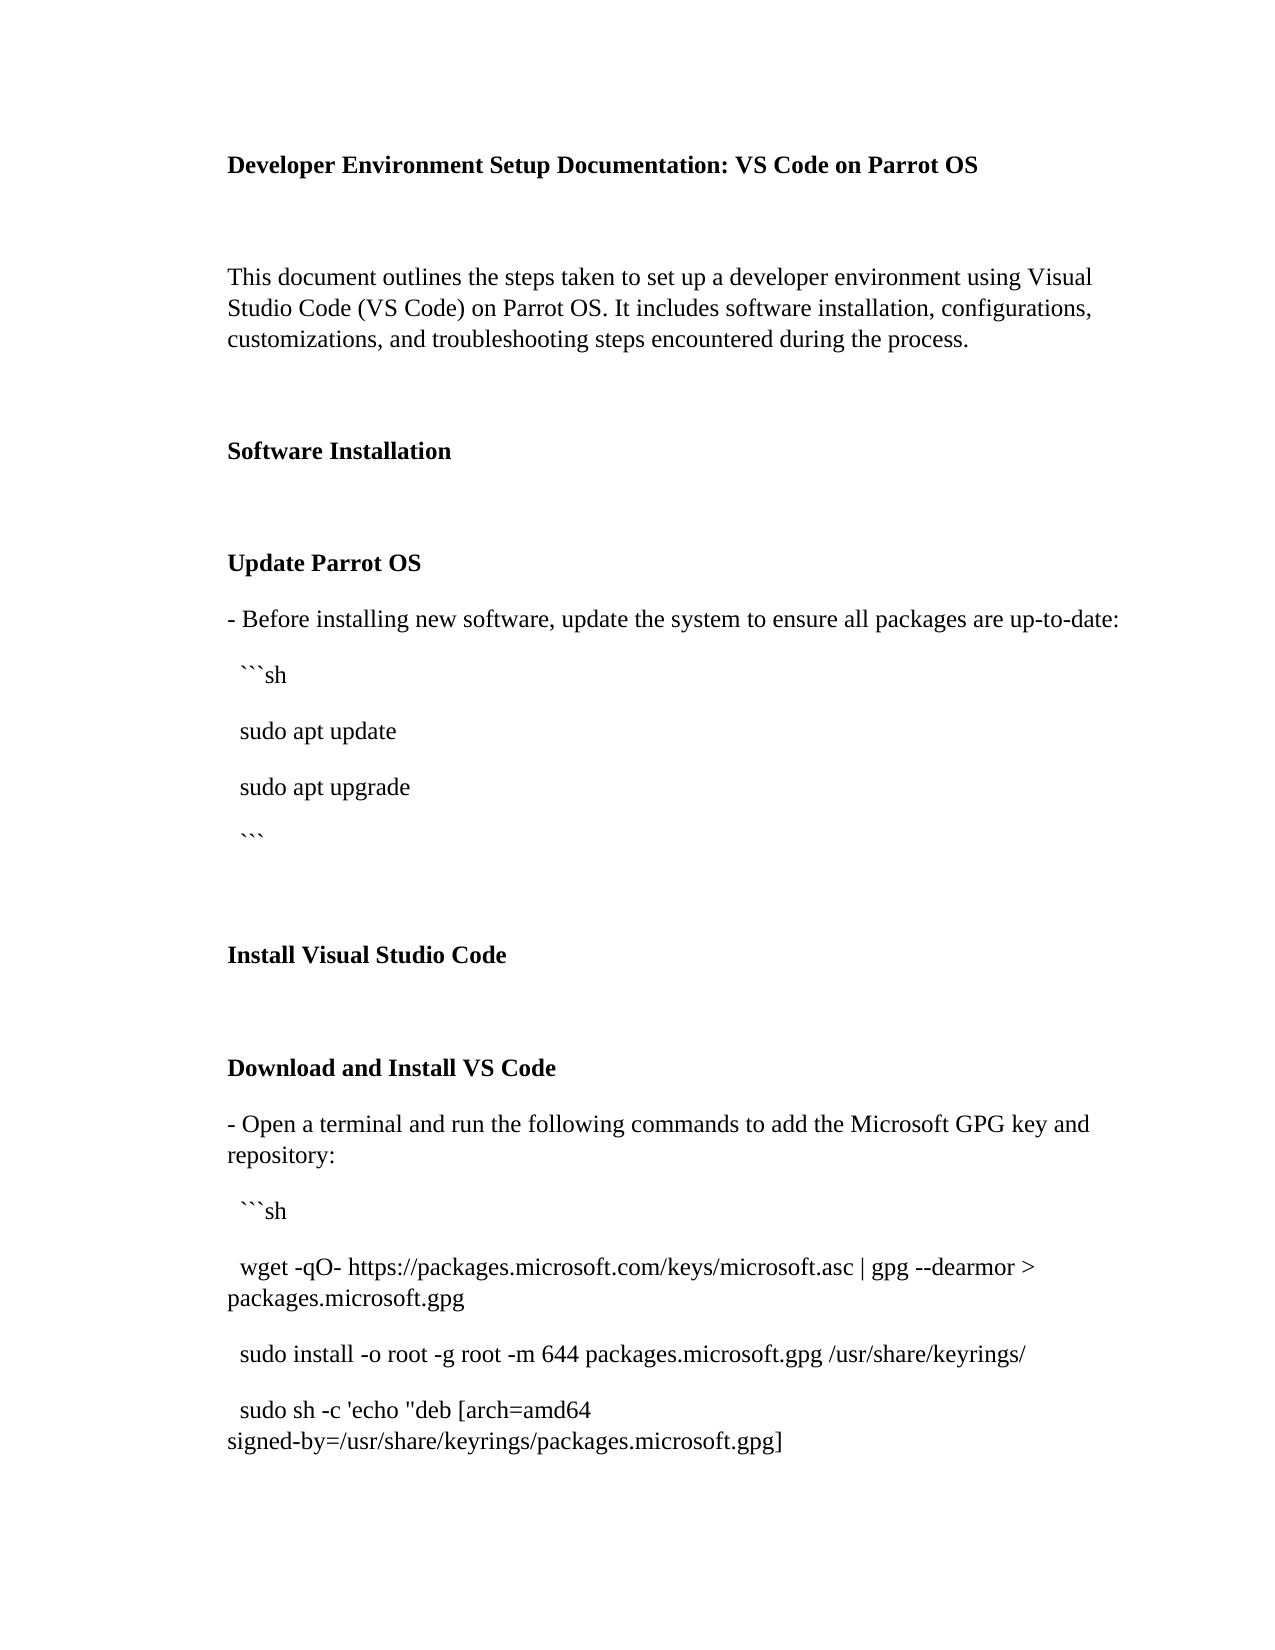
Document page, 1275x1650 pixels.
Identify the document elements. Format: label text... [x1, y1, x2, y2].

text - Open a terminal and run the following commands to add the Microsoft GPG key and repository: [227, 1109, 1125, 1168]
text Update Parrot OS [227, 548, 1125, 577]
text ```sh [227, 1196, 1125, 1224]
text wget -qO- https://packages.microsoft.com/keys/microsoft.asc | gpg --dearmor > packages.microsoft.gpg [227, 1252, 1125, 1312]
text - Before installing new software, update the system to ensure all packages are up-to-date: [227, 604, 1125, 633]
text Install Visual Studio Code [227, 941, 1125, 969]
text sudo apt update [227, 716, 1125, 745]
text sudo install -o root -g root -m 644 packages.microsoft.gpg /usr/share/keyrings/ [227, 1339, 1125, 1368]
text Software Installation [227, 436, 1125, 465]
text Download and Install VS Code [227, 1053, 1125, 1081]
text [227, 1395, 1125, 1455]
text sudo apt upgrade [227, 772, 1125, 801]
text ```sh [227, 660, 1125, 689]
text This document outlines the steps taken to set up a developer environment using Visual Studio Code (VS Code) on Parrot OS. It includes software installation, configurations, customizations, and troubleshooting steps encountered during the process. [227, 262, 1125, 353]
text ``` [227, 828, 1125, 857]
text Developer Environment Setup Documentation: VS Code on Parrot OS [227, 150, 1125, 179]
